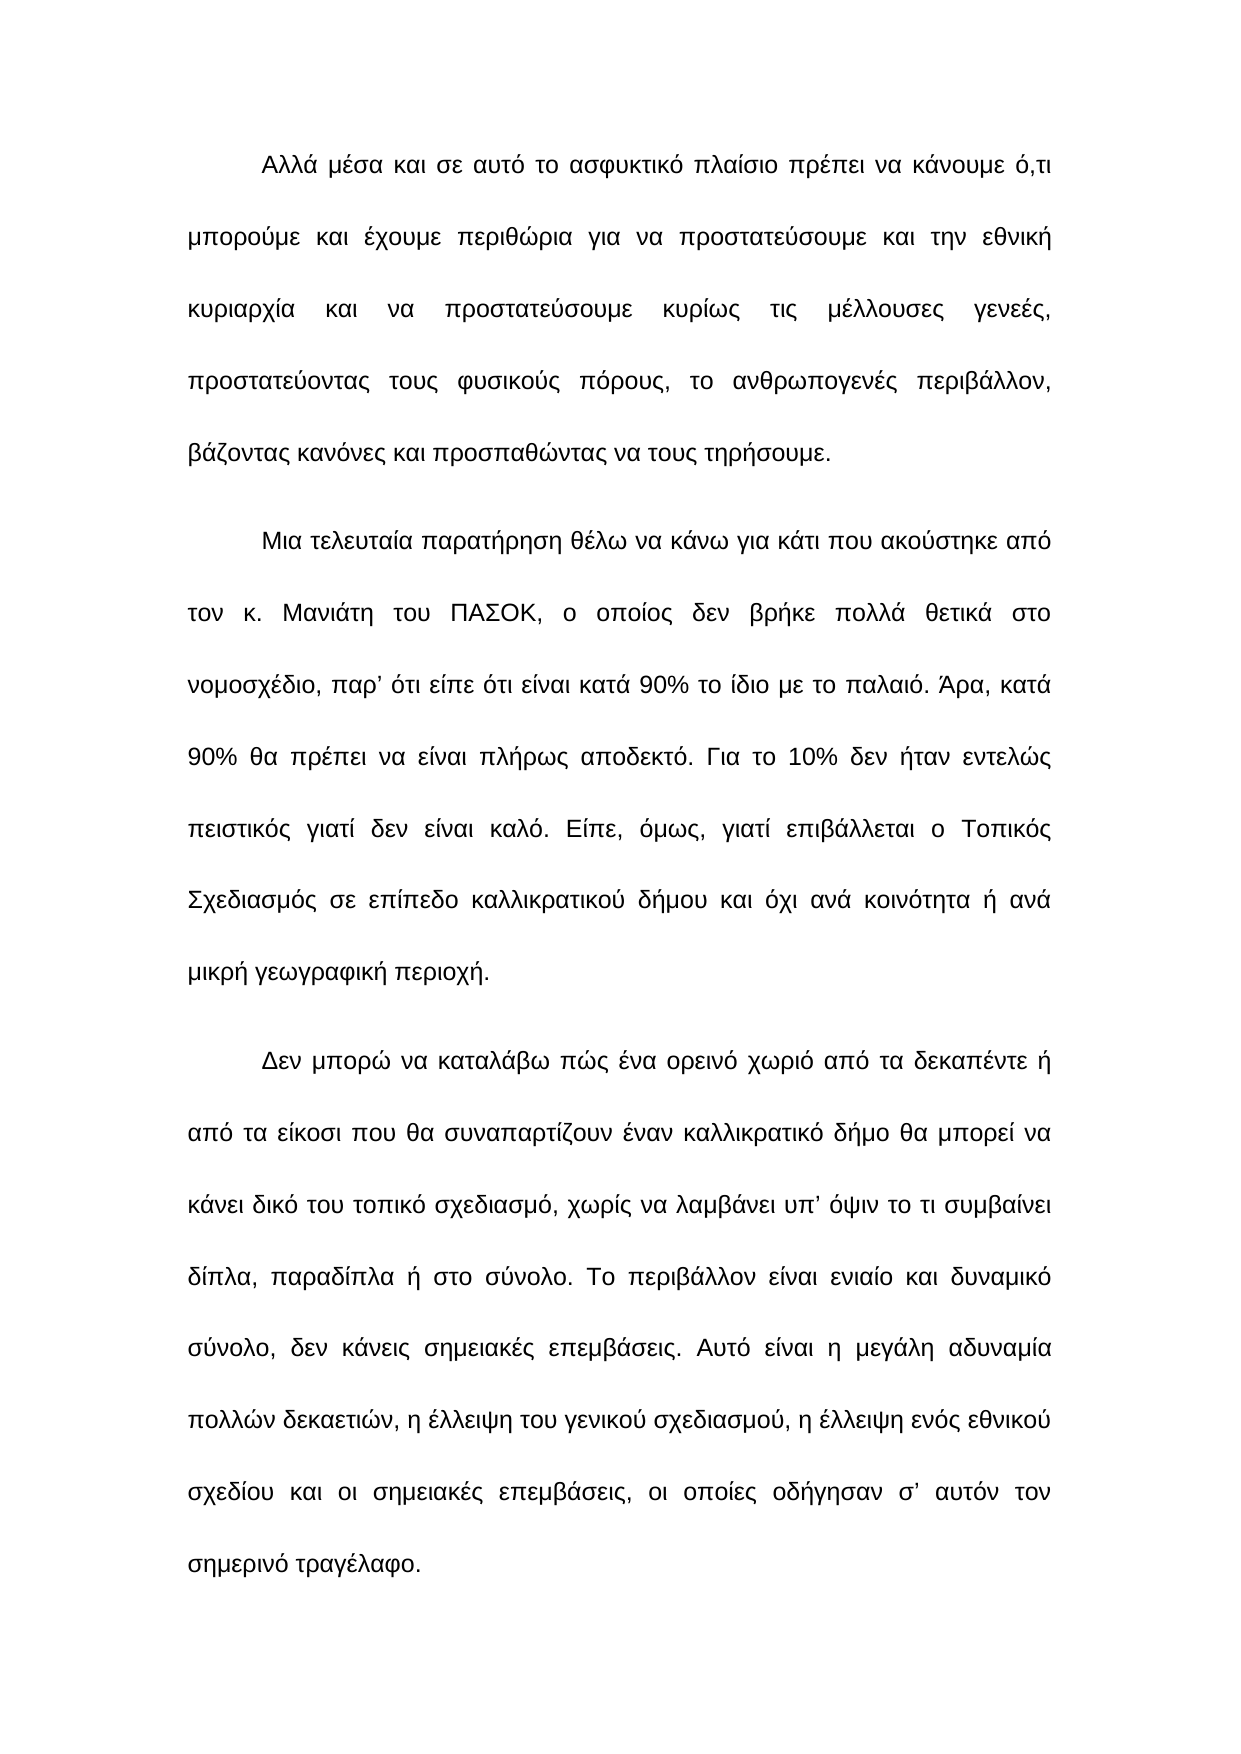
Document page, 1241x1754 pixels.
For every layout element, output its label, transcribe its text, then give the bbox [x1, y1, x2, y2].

text Αλλά μέσα και σε αυτό το ασφυκτικό πλαίσιο πρέπει να κάνουμε ό,τι μπορούμε και έχουμε περιθώρια για να προστατεύσουμε και την εθνική κυριαρχία και να προστατεύσουμε κυρίως τις μέλλουσες γενεές, προστατεύοντας τους φυσικούς πόρους, το ανθρωπογενές περιβάλλον, βάζοντας κανόνες και προσπαθώντας να τους τηρήσουμε. [187, 150, 1053, 466]
text Μια τελευταία παρατήρηση θέλω να κάνω για κάτι που ακούστηκε από τον κ. Μανιάτη του ΠΑΣΟΚ, ο οποίος δεν βρήκε πολλά θετικά στο νομοσχέδιο, παρ’ ότι είπε ότι είναι κατά 90% το ίδιο με το παλαιό. Άρα, κατά 90% θα πρέπει να είναι πλήρως αποδεκτό. Για το 10% δεν ήταν εντελώς πειστικός γιατί δεν είναι καλό. Είπε, όμως, γιατί επιβάλλεται ο Τοπικός Σχεδιασμός σε επίπεδο καλλικρατικού δήμου και όχι ανά κοινότητα ή ανά μικρή γεωγραφική περιοχή. [187, 526, 1053, 986]
text Δεν μπορώ να καταλάβω πώς ένα ορεινό χωριό από τα δεκαπέντε ή από τα είκοσι που θα συναπαρτίζουν έναν καλλικρατικό δήμο θα μπορεί να κάνει δικό του τοπικό σχεδιασμό, χωρίς να λαμβάνει υπ’ όψιν το τι συμβαίνει δίπλα, παραδίπλα ή στο σύνολο. Το περιβάλλον είναι ενιαίο και δυναμικό σύνολο, δεν κάνεις σημειακές επεμβάσεις. Αυτό είναι η μεγάλη αδυναμία πολλών δεκαετιών, η έλλειψη του γενικού σχεδιασμού, η έλλειψη ενός εθνικού σχεδίου και οι σημειακές επεμβάσεις, οι οποίες οδήγησαν σ’ αυτόν τον σημερινό τραγέλαφο. [187, 1046, 1053, 1578]
